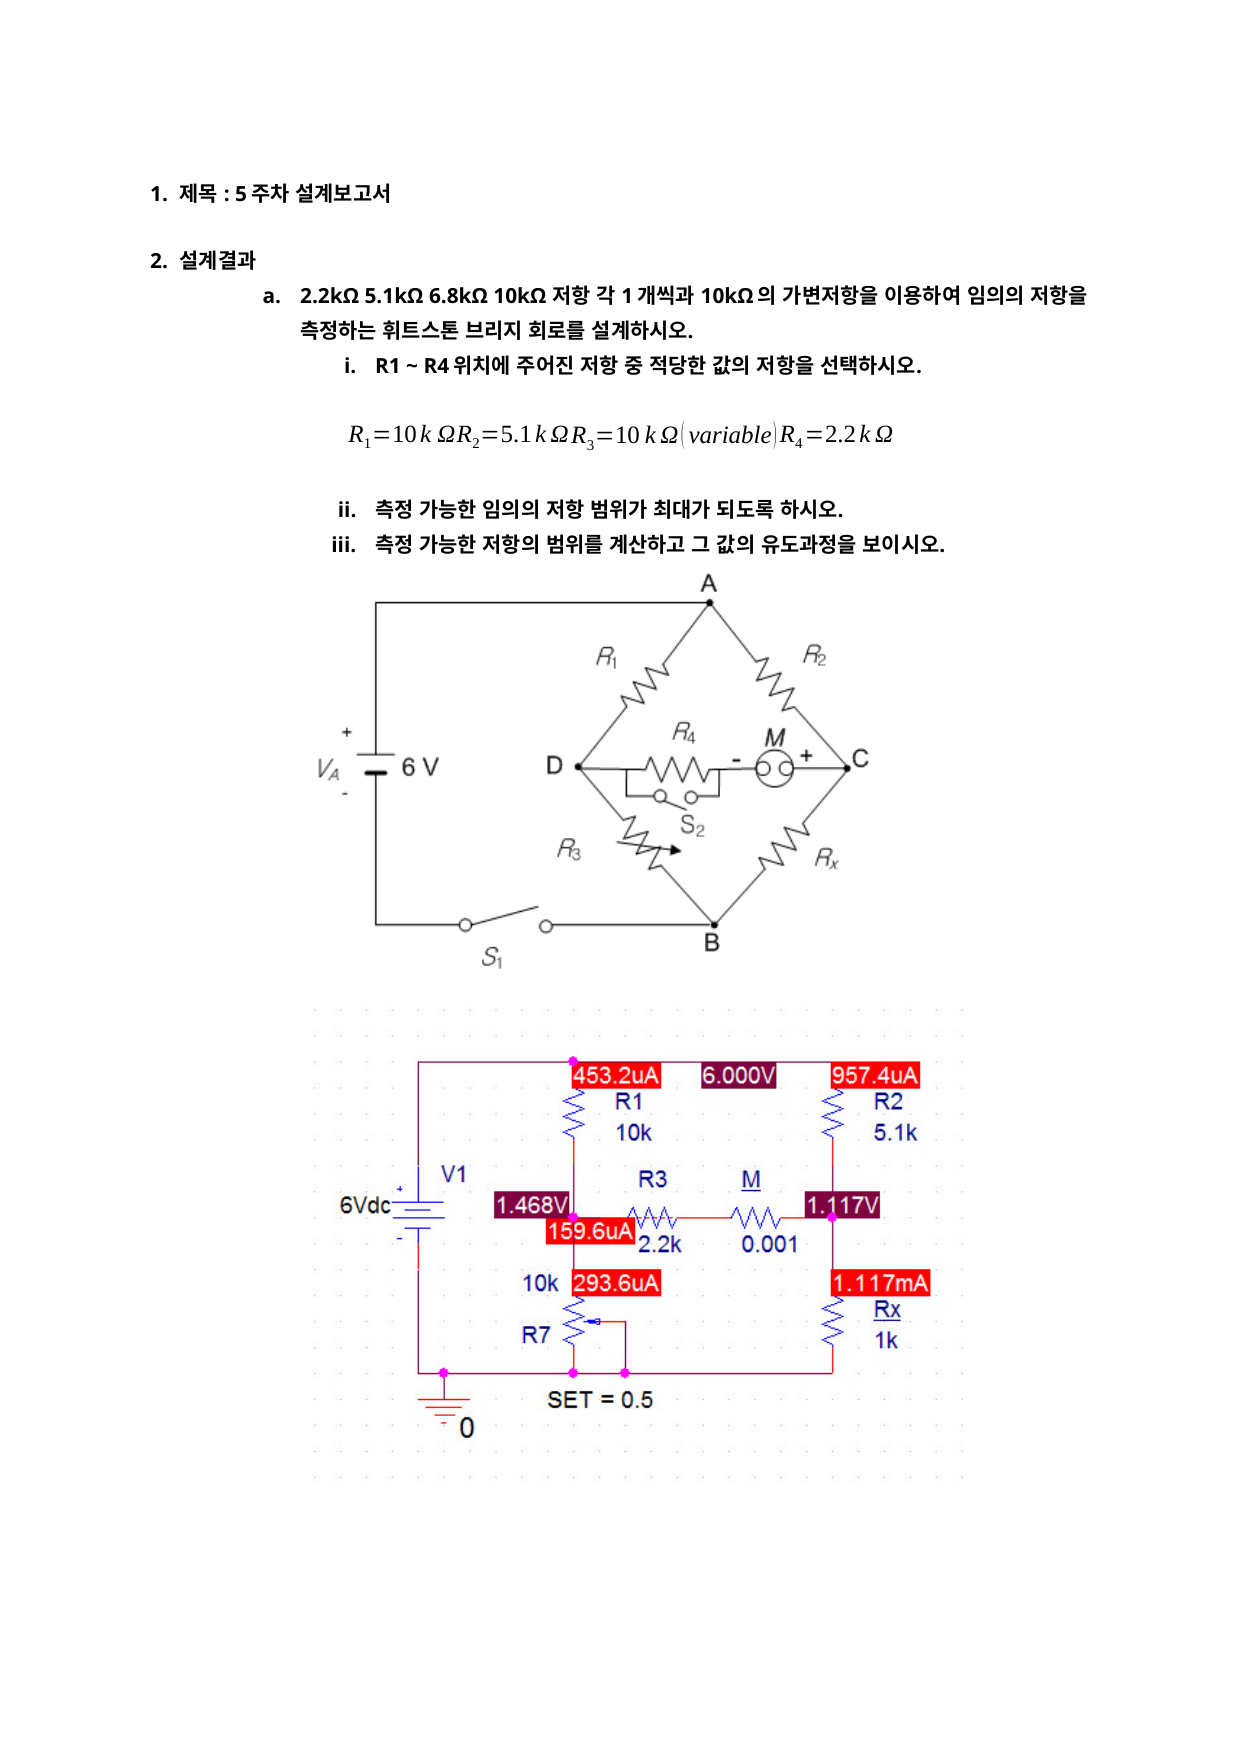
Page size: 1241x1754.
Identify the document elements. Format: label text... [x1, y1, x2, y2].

picture [300, 985, 985, 1486]
list R1 ~ R4위치에 주어진 저항 중 적당한 값의 저항을 선택하시오. [356, 349, 1090, 379]
list 2.2kΩ 5.1kΩ 6.8kΩ 10kΩ 저항 각 1개씩과 10kΩ의 가변저항을 이용하여 임의의 저항을 측정하는 휘트스톤 브리지 회로를 설계하시오. [262, 279, 1090, 344]
list 설계결과 [150, 244, 1090, 275]
list 제목 : 5주차 설계보고서 [150, 177, 1090, 207]
list 측정 가능한 임의의 저항 범위가 최대가 되도록 하시오. [356, 493, 1090, 524]
list 측정 가능한 저항의 범위를 계산하고 그 값의 유도과정을 보이시오. [356, 528, 1090, 559]
picture [300, 563, 888, 982]
